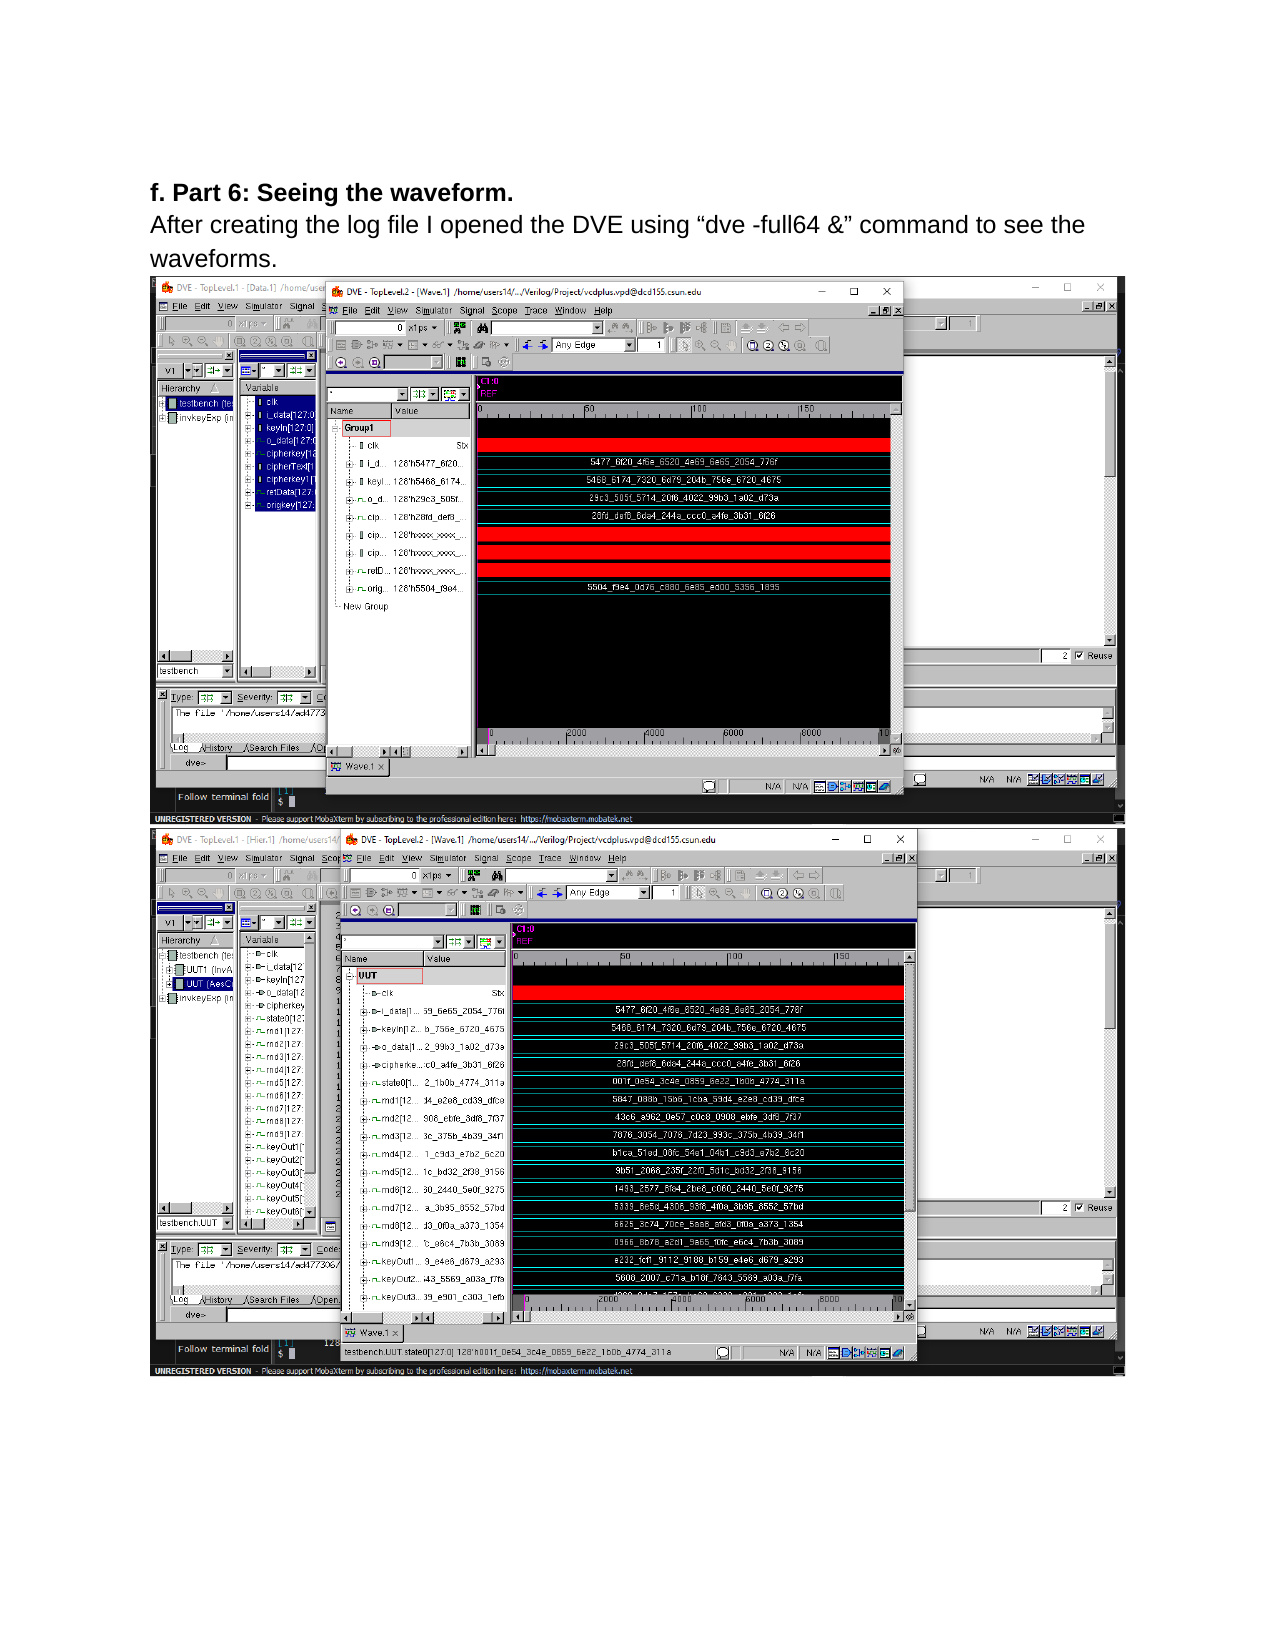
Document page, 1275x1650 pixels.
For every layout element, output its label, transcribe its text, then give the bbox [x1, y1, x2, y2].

picture [150, 276, 1125, 825]
picture [150, 828, 1125, 1377]
text f. Part 6: Seeing the waveform. [150, 177, 1125, 206]
text After creating the log file I opened the DVE using “dve -full64 &” command to see the waveforms. [150, 211, 1125, 272]
